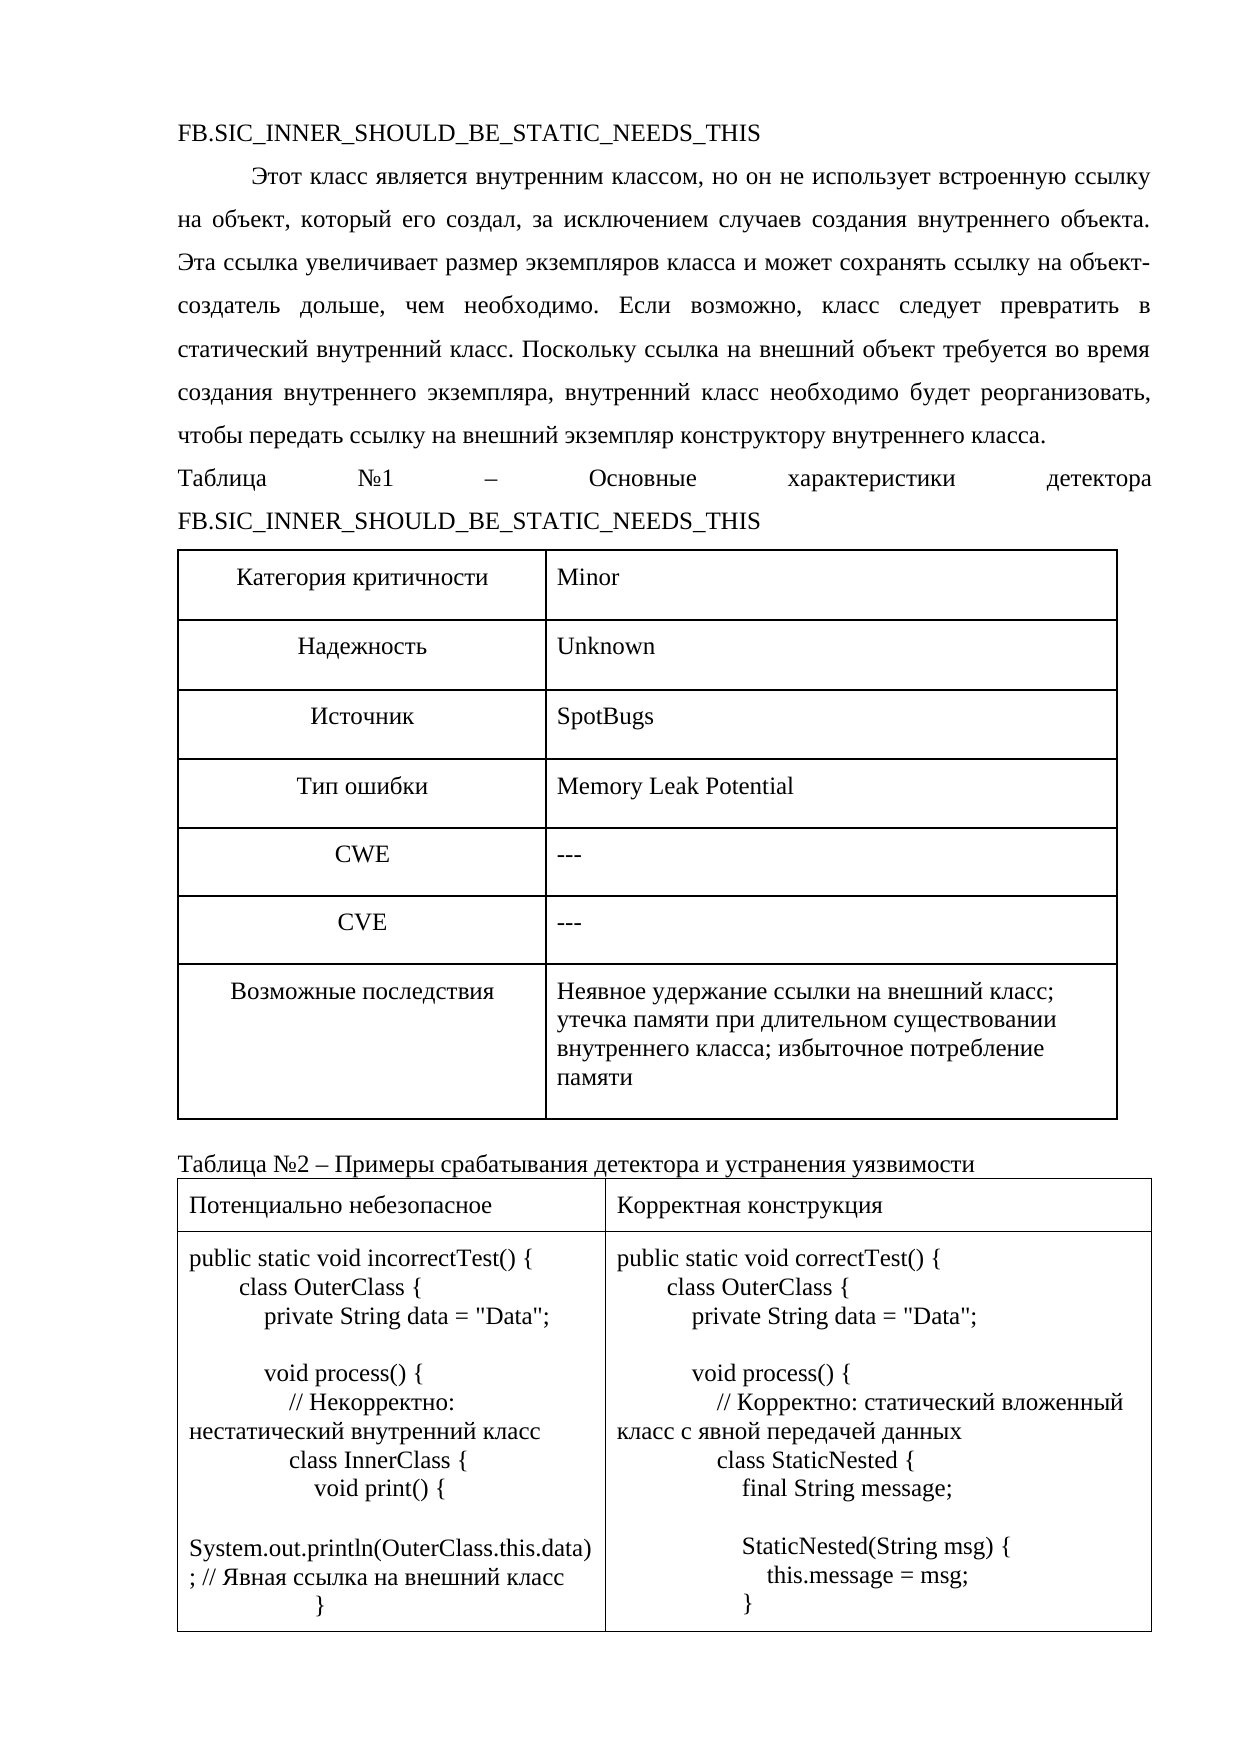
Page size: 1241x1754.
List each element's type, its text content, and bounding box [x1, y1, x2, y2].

table_cell Unknown [547, 621, 1116, 689]
table_header Корректная конструкция [606, 1179, 1151, 1231]
table_cell --- [547, 897, 1116, 963]
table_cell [606, 1232, 1151, 1631]
table_cell CVE [179, 897, 545, 963]
table_cell Надежность [179, 621, 545, 689]
table_cell Возможные последствия [179, 965, 545, 1118]
table_cell --- [547, 829, 1116, 895]
table_header Потенциально небезопасное [178, 1179, 605, 1231]
table_header Категория критичности [179, 551, 545, 619]
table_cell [178, 1232, 605, 1631]
table_cell Источник [179, 691, 545, 758]
table_header Minor [547, 551, 1116, 619]
table_cell SpotBugs [547, 691, 1116, 758]
text Таблица №2 – Примеры срабатывания детектора и устранения уязвимости [177, 1149, 1152, 1177]
table_cell Неявное удержание ссылки на внешний класс; утечка памяти при длительном существовании внутреннего класса; избыточное потребление памяти [547, 965, 1116, 1118]
table_cell Тип ошибки [179, 760, 545, 827]
table_cell Memory Leak Potential [547, 760, 1116, 827]
text FB.SIC_INNER_SHOULD_BE_STATIC_NEEDS_THIS [177, 118, 1152, 147]
text Таблица №1 – Основные характеристики детектора FB.SIC_INNER_SHOULD_BE_STATIC_NEEDS_THIS [177, 463, 1152, 535]
table_cell CWE [179, 829, 545, 895]
text Этот класс является внутренним классом, но он не использует встроенную ссылку на объект, который его создал, за исключением случаев создания внутреннего объекта. Эта ссылка увеличивает размер экземпляров класса и может сохранять ссылку на объект-создатель дольше, чем необходимо. Если возможно, класс следует превратить в статический внутренний класс. Поскольку ссылка на внешний объект требуется во время создания внутреннего экземпляра, внутренний класс необходимо будет реорганизовать, чтобы передать ссылку на внешний экземпляр конструктору внутреннего класса. [177, 161, 1152, 449]
